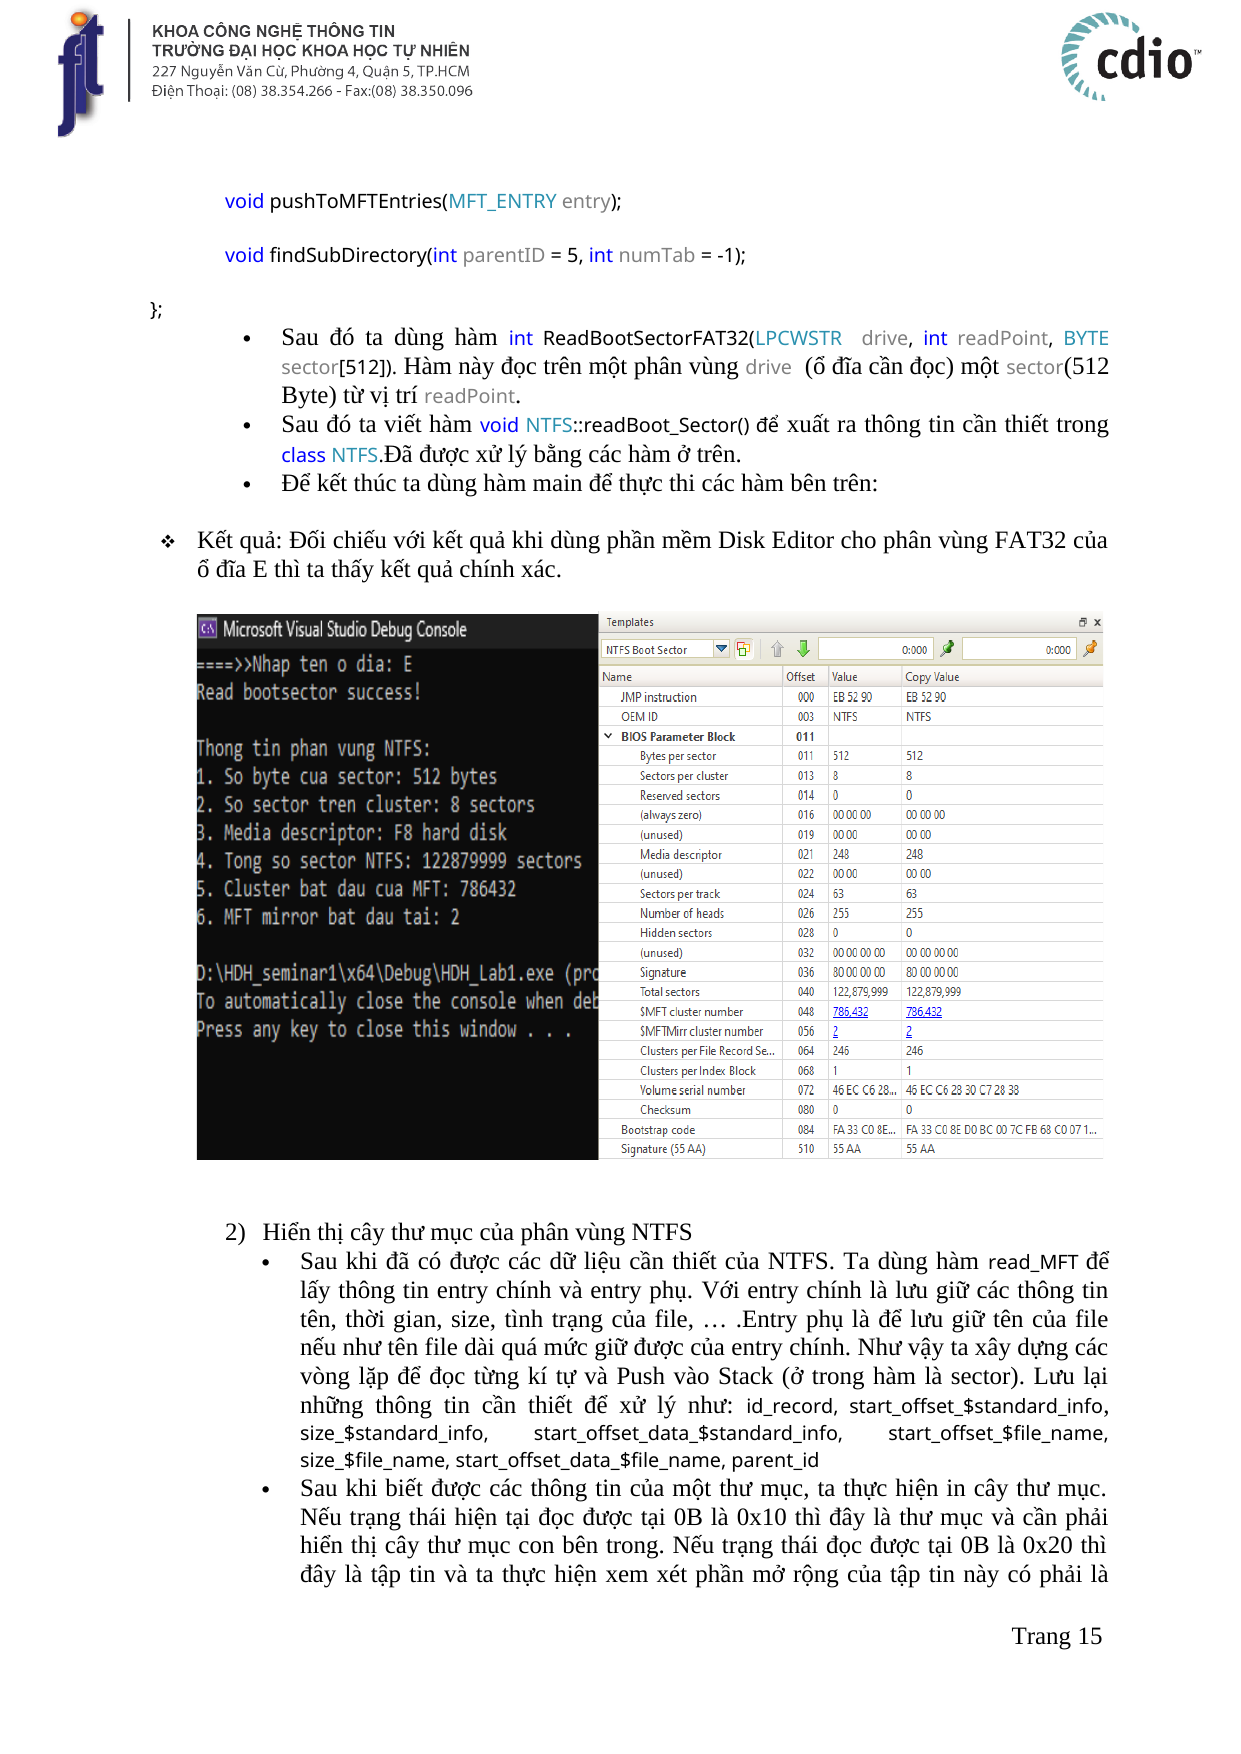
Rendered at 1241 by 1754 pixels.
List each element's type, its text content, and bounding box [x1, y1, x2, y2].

text void findSubDirectory(int parentID = 5, int numTab = -1); [150, 241, 1109, 268]
list Sau đó ta dùng hàm int ReadBootSectorFAT32(LPCWSTR drive, int readPoint, BYTE sector[512]). Hàm này đọc trên một phân vùng drive (ổ đĩa cần đọc) một sector(512 Byte) từ vị trí readPoint. [244, 322, 1109, 409]
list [262, 1473, 1109, 1588]
list Để kết thúc ta dùng hàm main để thực thi các hàm bên trên: [244, 468, 1109, 497]
list Kết quả: Đối chiếu với kết quả khi dùng phần mềm Disk Editor cho phân vùng FAT32 của ổ đĩa E thì ta thấy kết quả chính xác. [159, 525, 1109, 583]
list Hiển thị cây thư mục của phân vùng NTFS [225, 1217, 1109, 1246]
list Sau khi đã có được các dữ liệu cần thiết của NTFS. Ta dùng hàm read_MFT để lấy thông tin entry chính và entry phụ. Với entry chính là lưu giữ các thông tin tên, thời gian, size, tình trạng của file, … .Entry phụ là để lưu giữ tên của file nếu như tên file dài quá mức giữ được của entry chính. Như vậy ta xây dựng các vòng lặp để đọc từng kí tự và Push vào Stack (ở trong hàm là sector). Lưu lại những thông tin cần thiết để xử lý như: id_record, start_offset_$standard_info, size_$standard_info, start_offset_data_$standard_info, start_offset_$file_name, size_$file_name, start_offset_data_$file_name, parent_id [262, 1246, 1109, 1473]
text }; [150, 295, 1109, 322]
picture [34, 1, 1214, 161]
text void pushToMFTEntries(MFT_ENTRY entry); [150, 187, 1109, 214]
list Sau đó ta viết hàm void NTFS::readBoot_Sector() để xuất ra thông tin cần thiết trong class NTFS.Đã được xử lý bằng các hàm ở trên. [244, 409, 1109, 468]
picture [196, 611, 1104, 1160]
